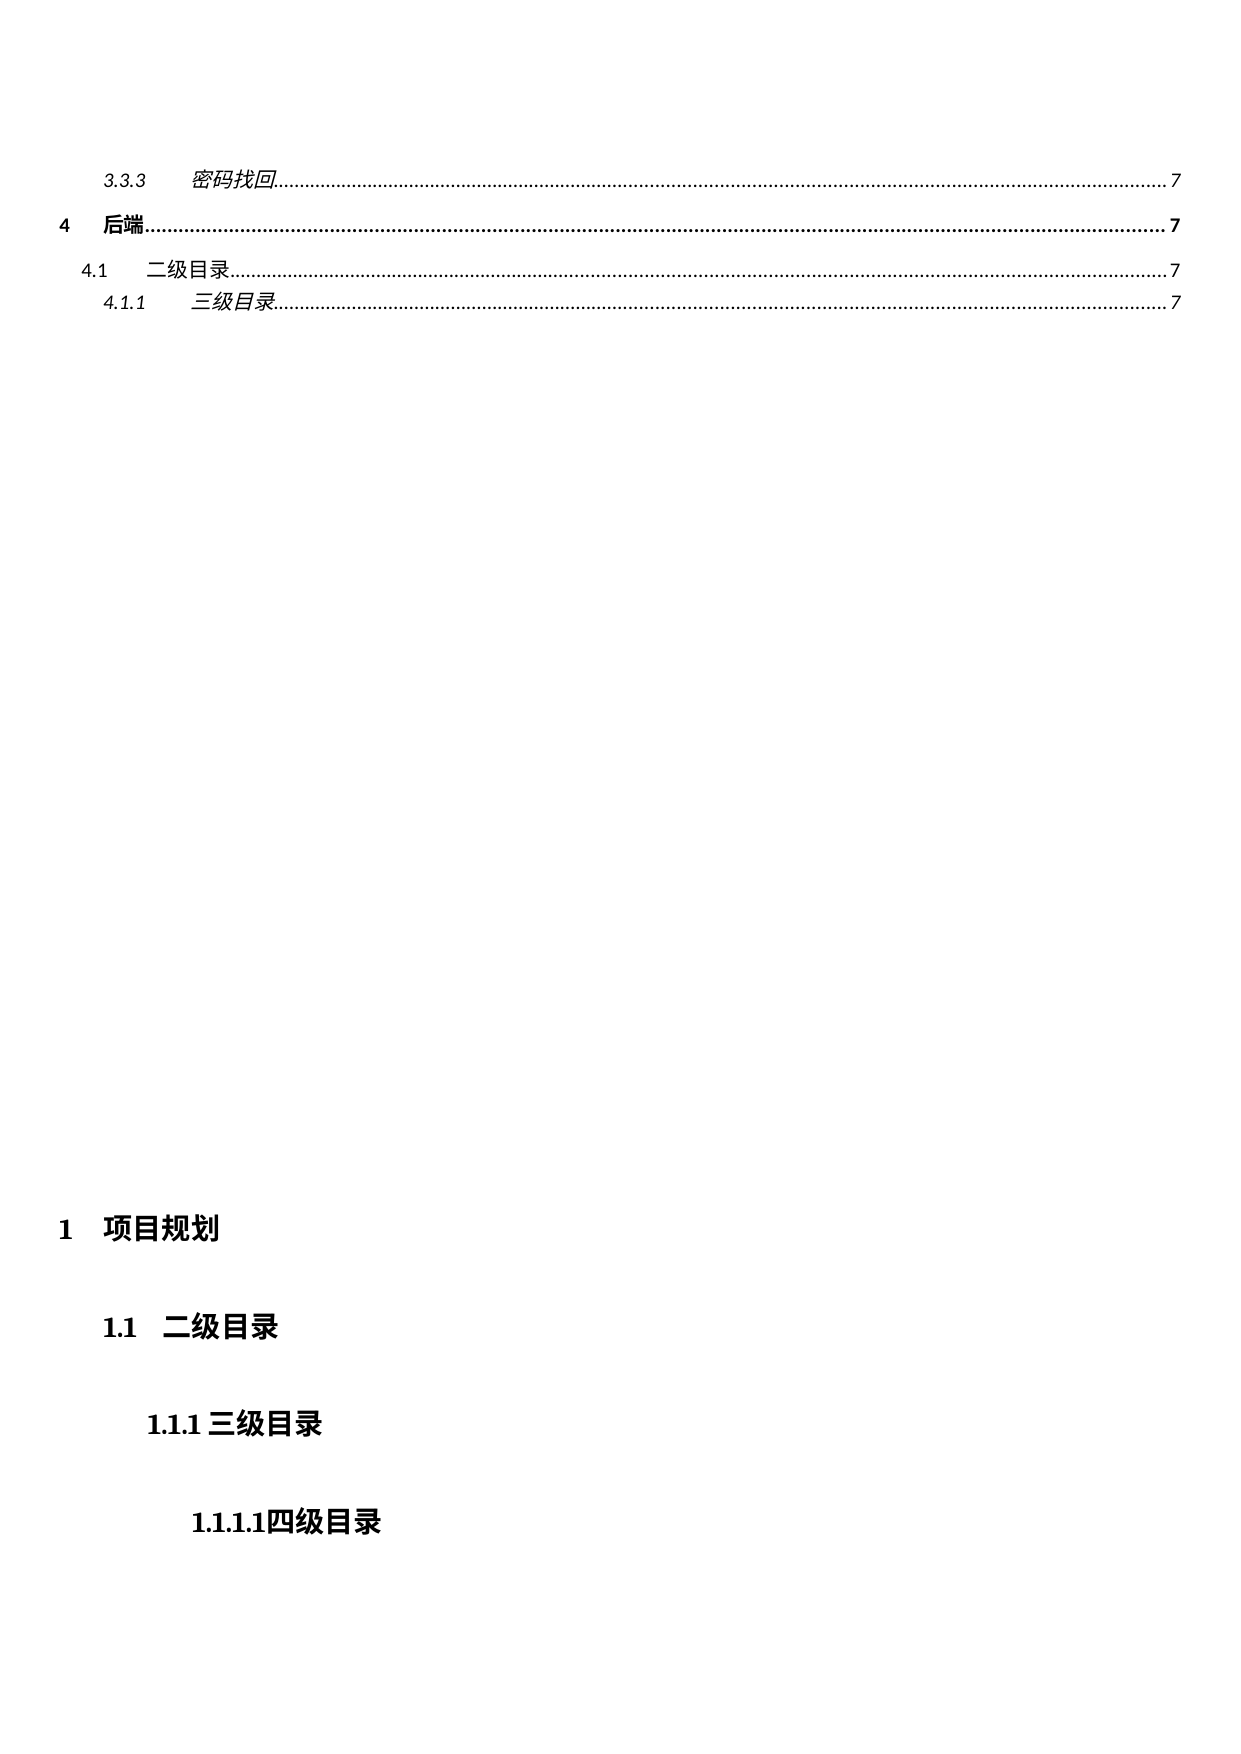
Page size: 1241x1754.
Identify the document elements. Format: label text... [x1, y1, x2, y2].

subtitle 三级目录 [148, 1389, 1181, 1454]
subtitle 四级目录 [192, 1487, 1181, 1552]
subtitle 二级目录 [103, 1292, 1181, 1357]
subtitle 项目规划 [59, 1194, 1181, 1259]
